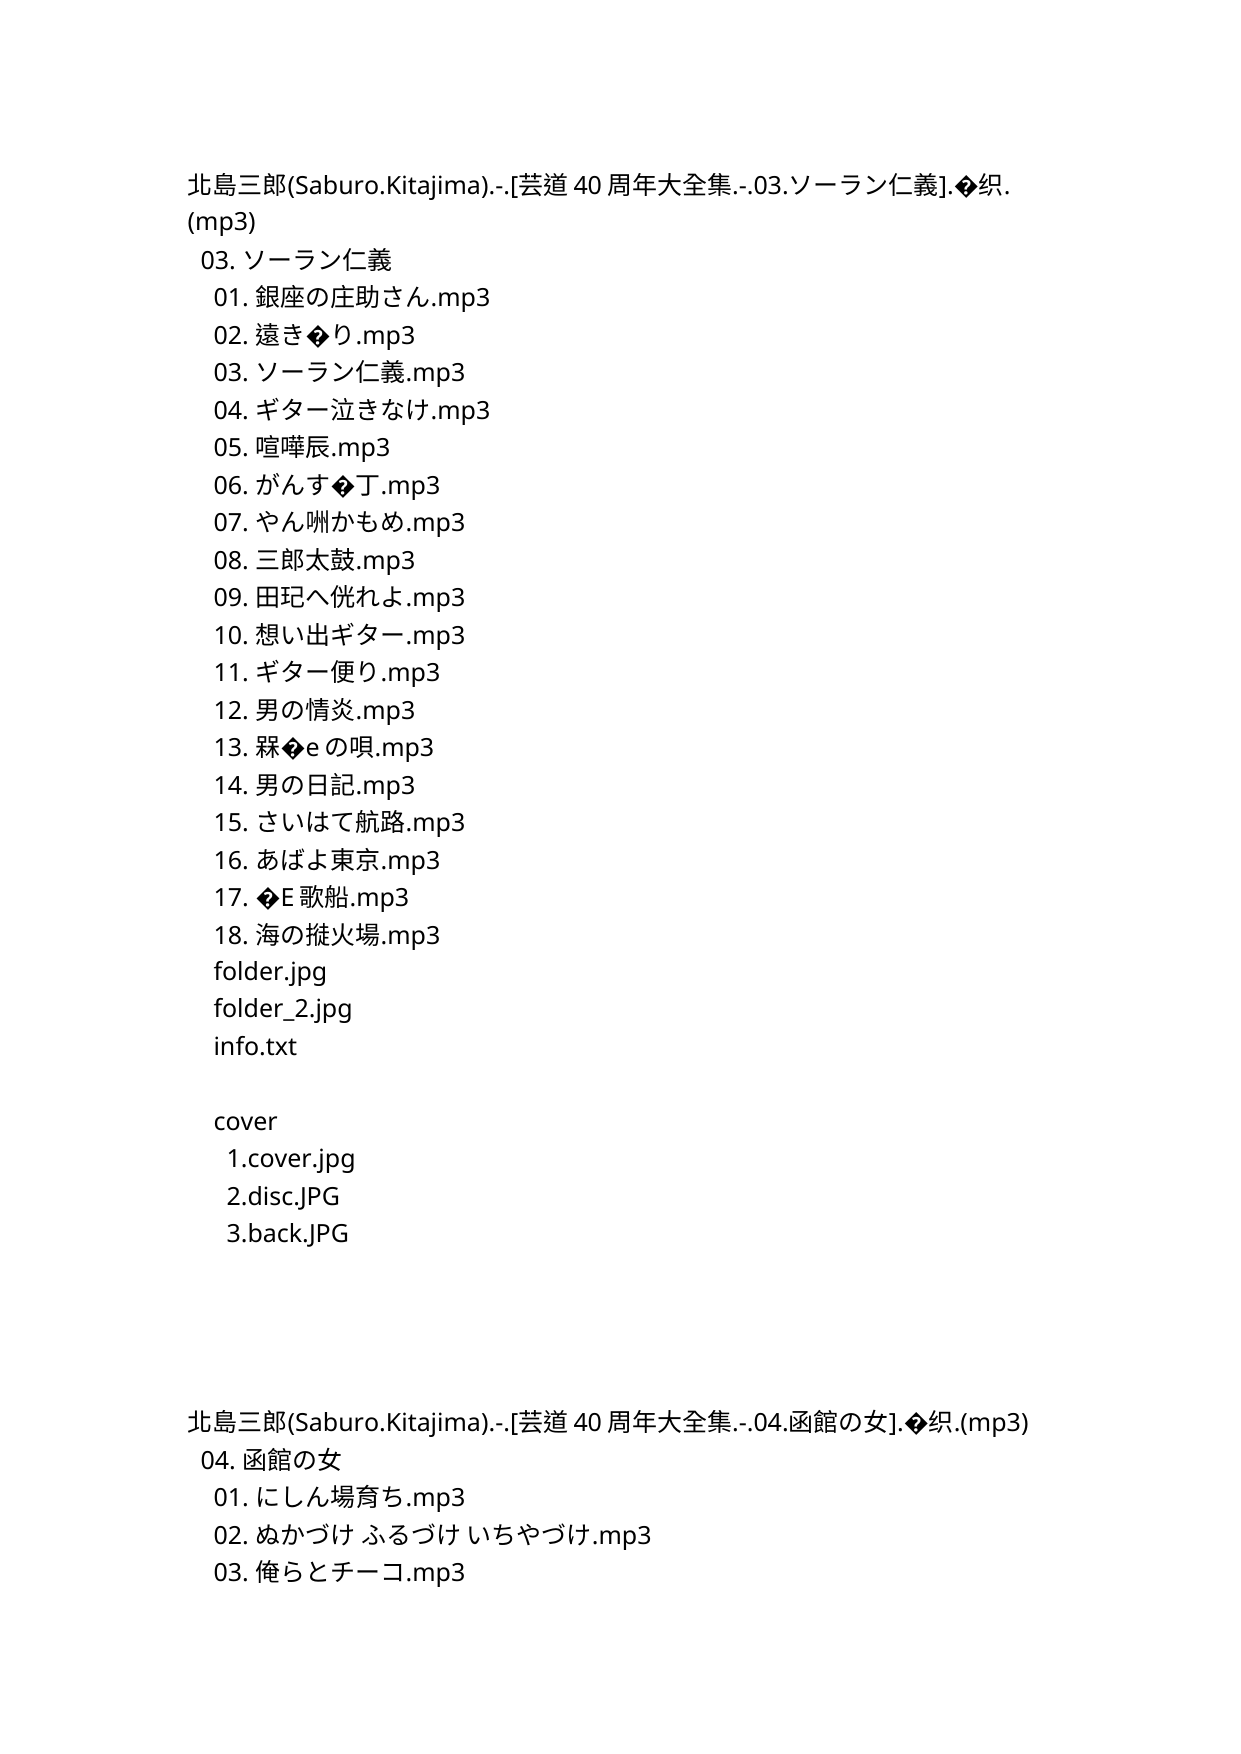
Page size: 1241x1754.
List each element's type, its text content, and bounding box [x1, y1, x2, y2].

text 08. 三郎太鼓.mp3 [187, 539, 1053, 577]
text 1.cover.jpg [187, 1139, 1053, 1177]
text 12. 男の情炎.mp3 [187, 689, 1053, 727]
text 16. あばよ東京.mp3 [187, 839, 1053, 877]
text 01. 銀座の庄助さん.mp3 [187, 277, 1053, 314]
text 北島三郎(Saburo.Kitajima).-.[芸道40周年大全集.-.03.ソーラン仁義].�织.(mp3) [187, 164, 1053, 239]
text 09. 田玘へ侊れよ.mp3 [187, 577, 1053, 614]
text 02. 遠き�り.mp3 [187, 314, 1053, 352]
text 01. にしん場育ち.mp3 [187, 1477, 1053, 1514]
text 11. ギター便り.mp3 [187, 652, 1053, 689]
text 10. 想い出ギター.mp3 [187, 614, 1053, 652]
text 04. ギター泣きなけ.mp3 [187, 389, 1053, 427]
text 02. ぬかづけ ふるづけ いちやづけ.mp3 [187, 1514, 1053, 1552]
text 03. 俺らとチーコ.mp3 [187, 1552, 1053, 1589]
text 3.back.JPG [187, 1214, 1053, 1252]
text 北島三郎(Saburo.Kitajima).-.[芸道40周年大全集.-.04.函館の女].�织.(mp3) [187, 1402, 1053, 1439]
text folder.jpg [187, 952, 1053, 989]
text 03. ソーラン仁義.mp3 [187, 352, 1053, 389]
text 18. 海の𢲛火場.mp3 [187, 914, 1053, 952]
text 03. ソーラン仁義 [187, 239, 1053, 277]
text 2.disc.JPG [187, 1177, 1053, 1214]
text 04. 函館の女 [187, 1439, 1053, 1477]
text 06. がんす�丁.mp3 [187, 464, 1053, 502]
text 15. さいはて航路.mp3 [187, 802, 1053, 839]
text 05. 喧嘩辰.mp3 [187, 427, 1053, 464]
text 14. 男の日記.mp3 [187, 764, 1053, 802]
text info.txt [187, 1027, 1053, 1064]
text 17. �E歌船.mp3 [187, 877, 1053, 914]
text 13. 槑�eの唄.mp3 [187, 727, 1053, 764]
text 07. やん㖄かもめ.mp3 [187, 502, 1053, 539]
text cover [187, 1102, 1053, 1139]
text folder_2.jpg [187, 989, 1053, 1027]
